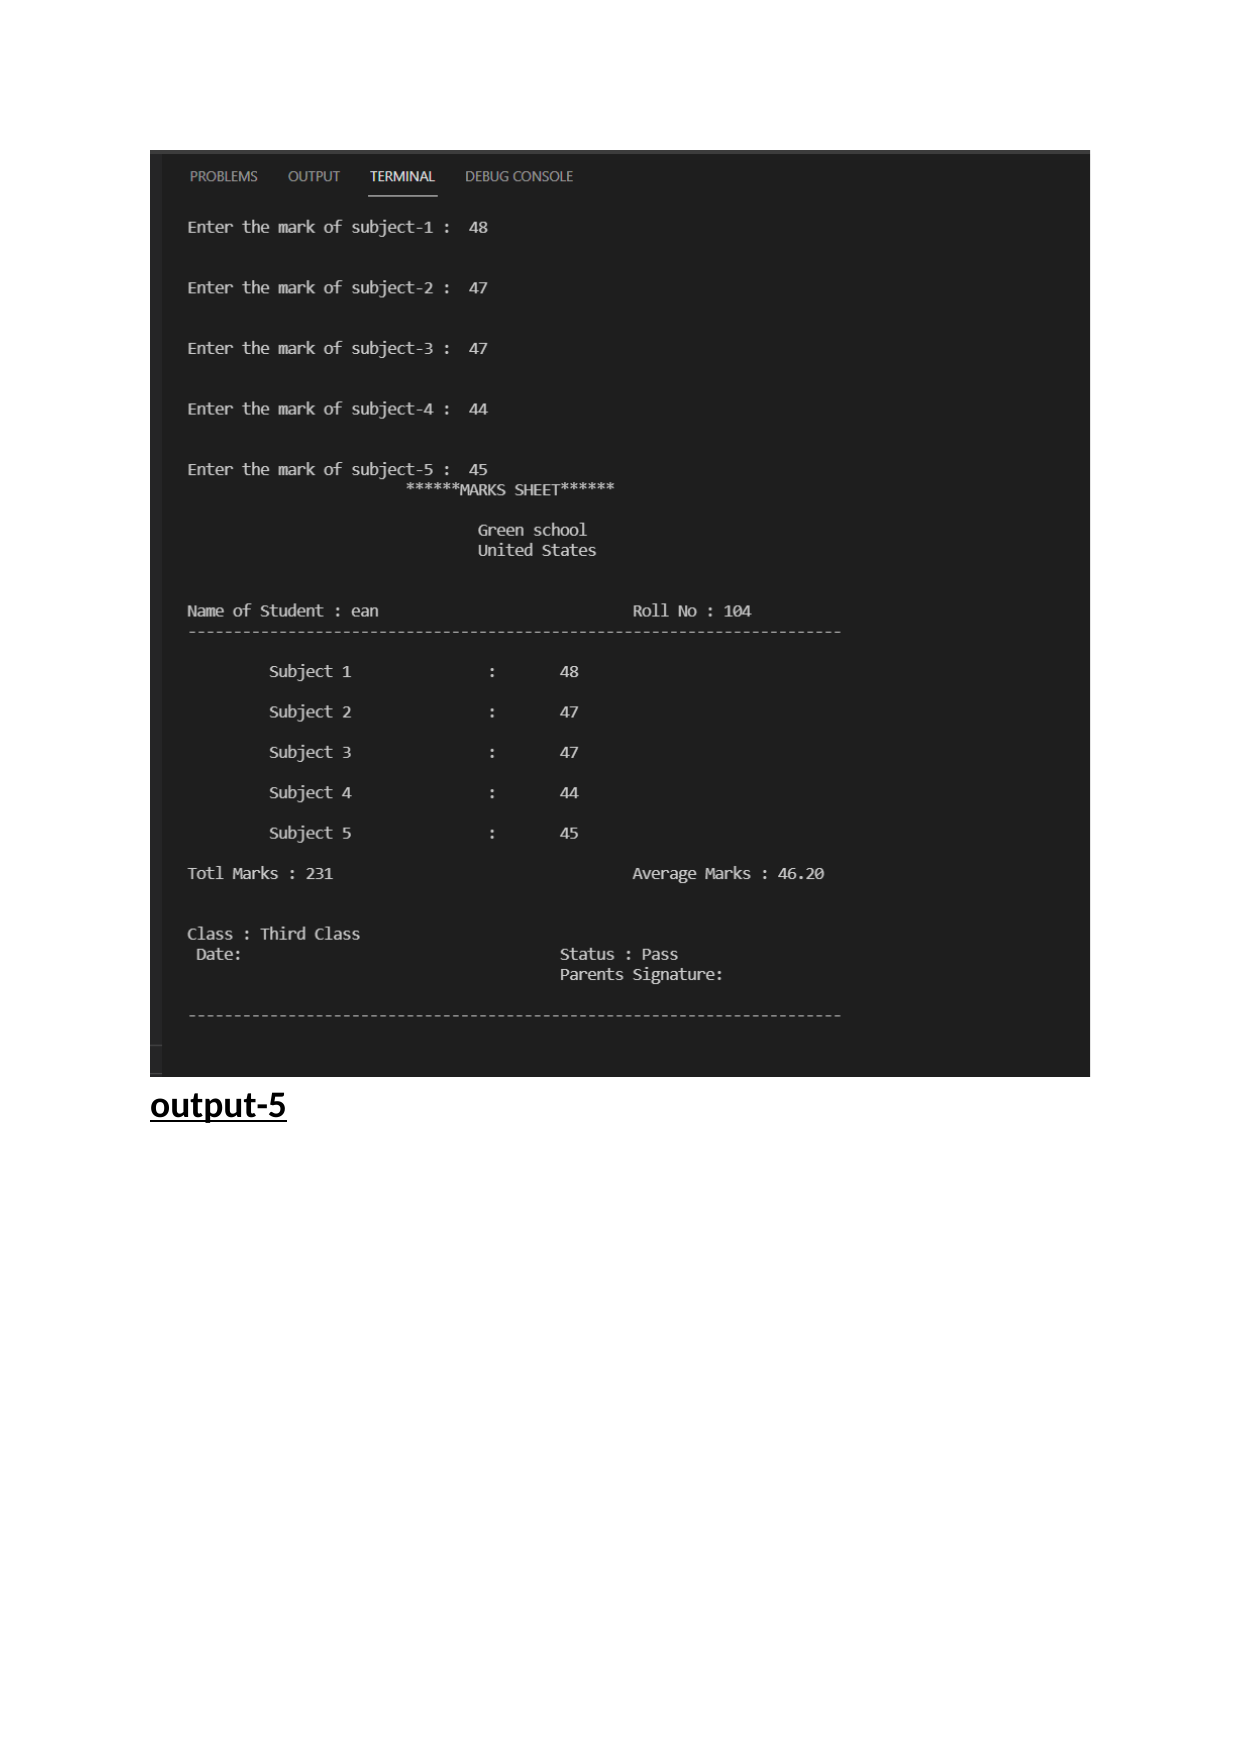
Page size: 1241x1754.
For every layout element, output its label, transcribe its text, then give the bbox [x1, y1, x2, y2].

text output-5 [150, 1077, 1090, 1604]
picture [150, 150, 1091, 1077]
